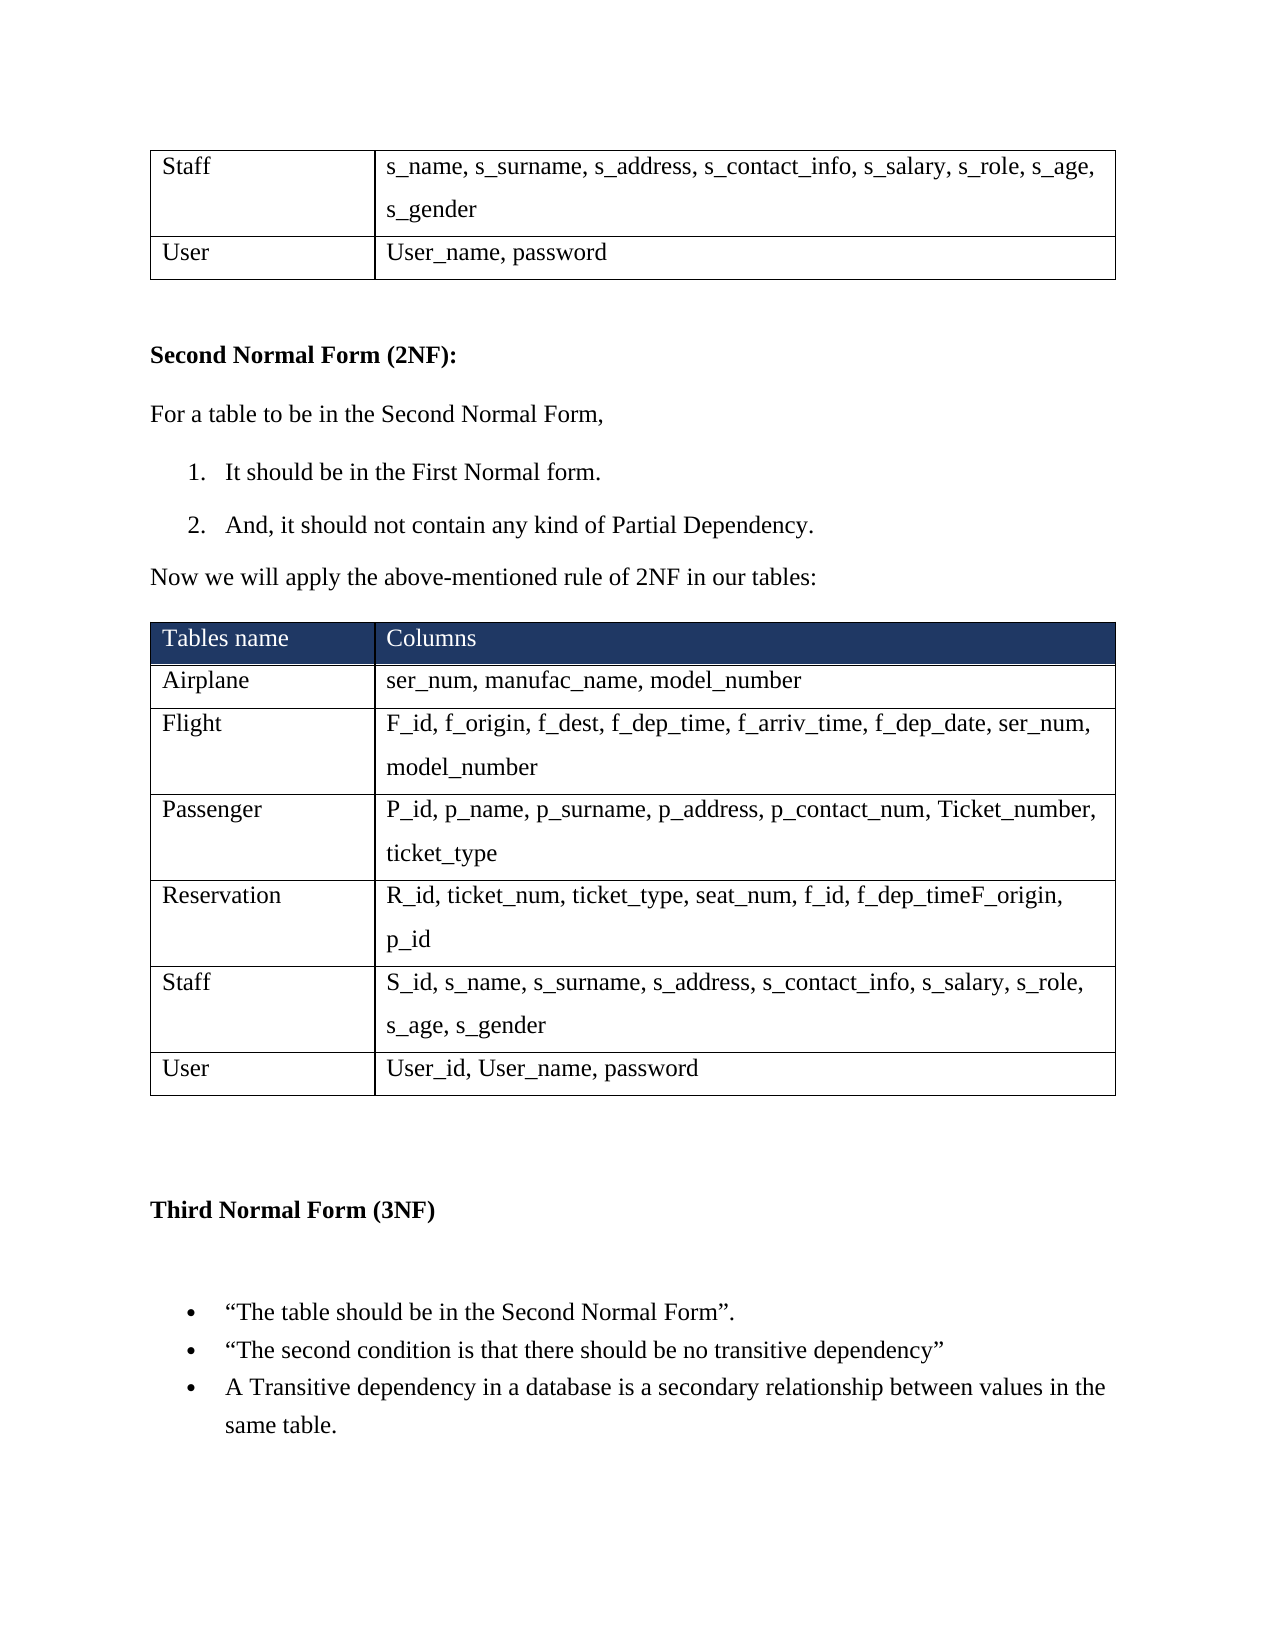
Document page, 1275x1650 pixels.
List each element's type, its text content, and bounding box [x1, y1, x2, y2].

list And, it should not contain any kind of Partial Dependency. [187, 510, 1125, 538]
list A Transitive dependency in a database is a secondary relationship between values in the same table. [187, 1364, 1125, 1439]
table_cell Reservation [151, 881, 374, 966]
text For a table to be in the Second Normal Form, [150, 399, 1125, 428]
text Second Normal Form (2NF): [150, 340, 1125, 368]
list “The table should be in the Second Normal Form”. [187, 1289, 1125, 1326]
table_cell P_id, p_name, p_surname, p_address, p_contact_num, Ticket_number, ticket_type [376, 795, 1115, 879]
list “The second condition is that there should be no transitive dependency” [187, 1326, 1125, 1364]
table_cell Staff [151, 967, 374, 1052]
table_header Tables name [151, 623, 374, 664]
table_cell Flight [151, 709, 374, 793]
table_cell User [151, 1053, 374, 1094]
table_header Columns [376, 623, 1115, 664]
table_cell R_id, ticket_num, ticket_type, seat_num, f_id, f_dep_timeF_origin, p_id [376, 881, 1115, 966]
table_cell ser_num, manufac_name, model_number [376, 666, 1115, 707]
table_cell Passenger [151, 795, 374, 879]
text Third Normal Form (3NF) [150, 1196, 1125, 1224]
table_cell S_id, s_name, s_surname, s_address, s_contact_info, s_salary, s_role, s_age, s_gender [376, 967, 1115, 1052]
table_cell Staff [151, 151, 374, 236]
text Now we will apply the above-mentioned rule of 2NF in our tables: [150, 562, 1125, 591]
table_cell User [151, 237, 374, 279]
table_cell Airplane [151, 666, 374, 707]
list It should be in the First Normal form. [187, 457, 1125, 486]
table_cell User_id, User_name, password [376, 1053, 1115, 1094]
table_cell F_id, f_origin, f_dest, f_dep_time, f_arriv_time, f_dep_date, ser_num, model_number [376, 709, 1115, 793]
table_cell s_name, s_surname, s_address, s_contact_info, s_salary, s_role, s_age, s_gender [376, 151, 1115, 236]
table_cell User_name, password [376, 237, 1115, 279]
